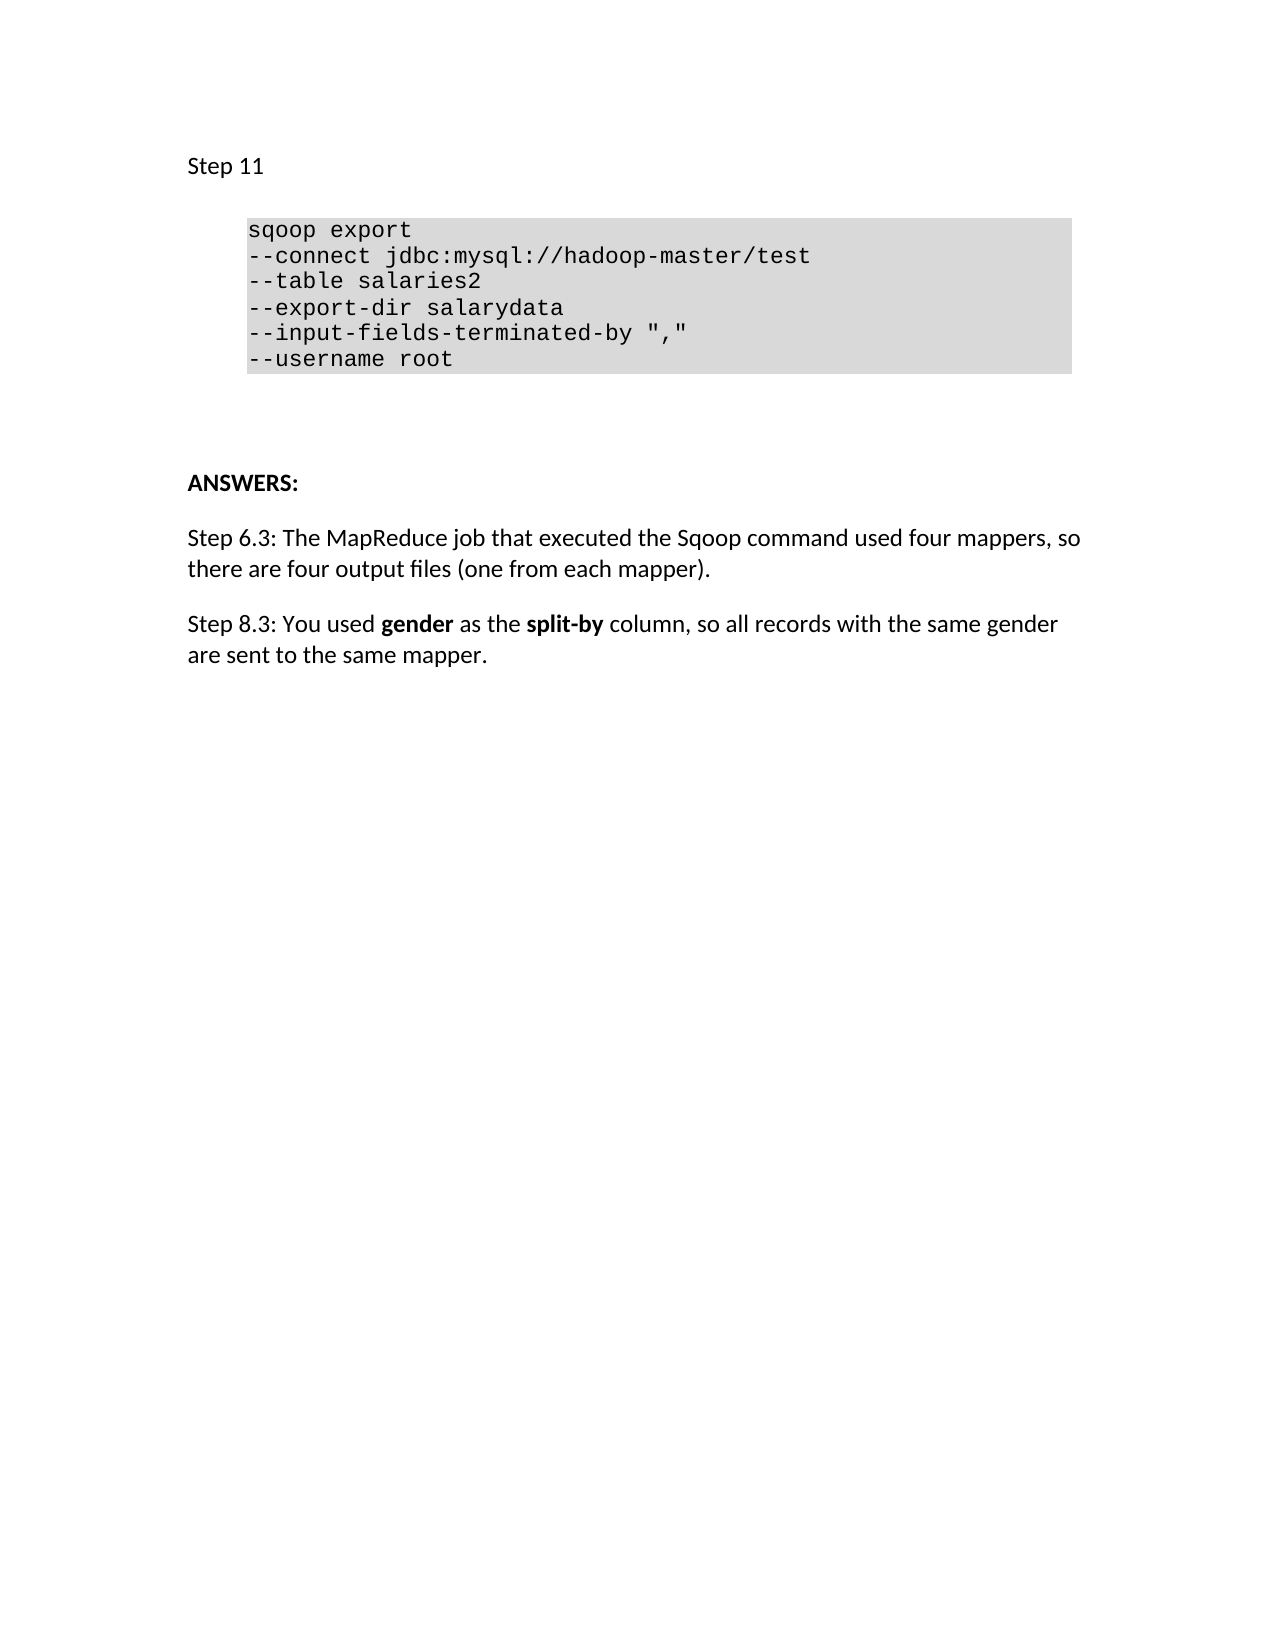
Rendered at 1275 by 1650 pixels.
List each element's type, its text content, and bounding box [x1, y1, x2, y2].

text --export-dir salarydata [247, 296, 1072, 322]
text Step 8.3: You used gender as the split-by column, so all records with the same gender are sent to the same mapper. [187, 608, 1087, 669]
text sqoop export [247, 218, 1072, 244]
text Step 6.3: The MapReduce job that executed the Sqoop command used four mappers, so there are four output files (one from each mapper). [187, 522, 1087, 583]
text --table salaries2 [247, 270, 1072, 296]
text Step 11 [187, 150, 1087, 181]
text --input-fields-terminated-by "," --username root [247, 322, 1072, 374]
text --connect jdbc:mysql://hadoop-master/test [247, 244, 1072, 270]
text ANSWERS: [187, 467, 1087, 497]
